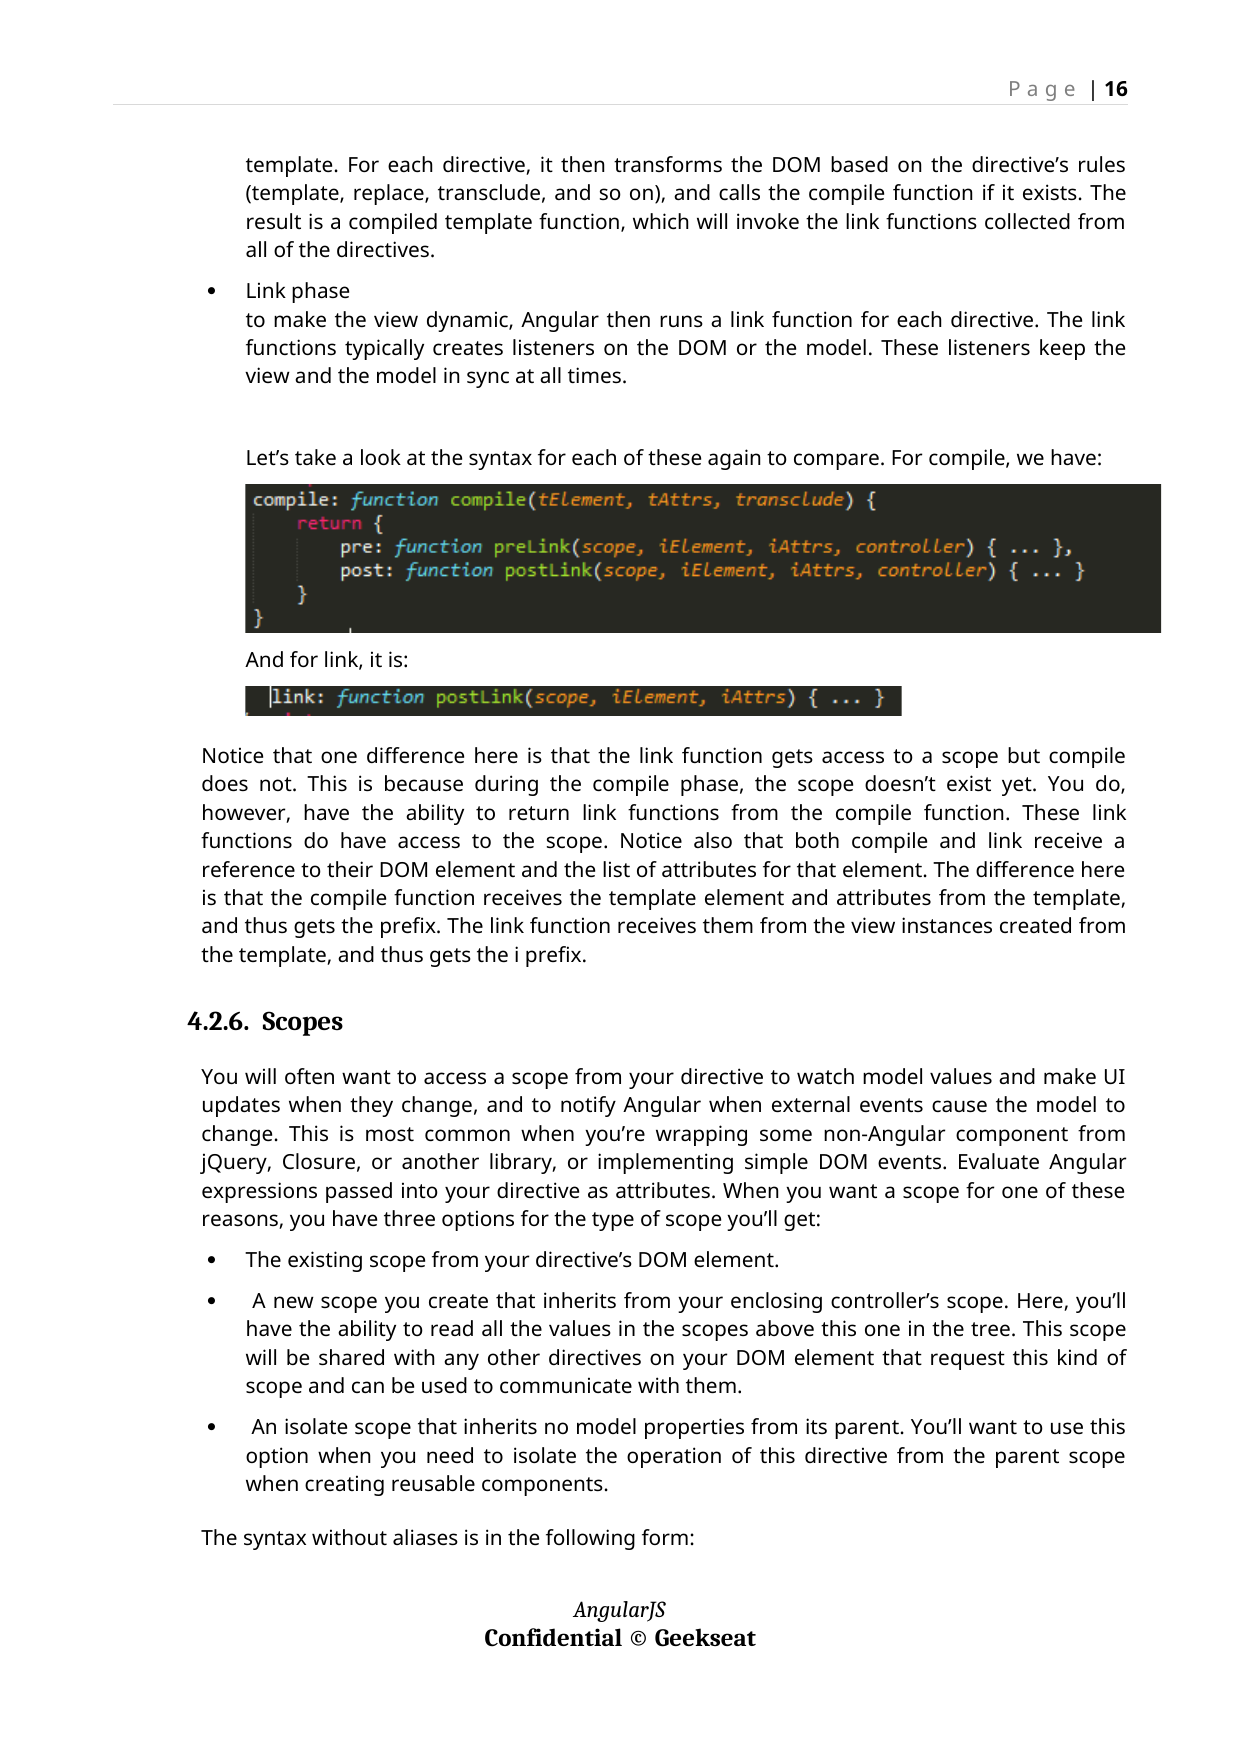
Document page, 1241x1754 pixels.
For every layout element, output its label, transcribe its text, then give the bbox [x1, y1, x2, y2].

text The syntax without aliases is in the following form: [201, 1523, 1128, 1551]
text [208, 150, 1128, 264]
list And for link, it is: [245, 645, 1128, 674]
picture [245, 686, 902, 716]
text You will often want to access a scope from your directive to watch model values and make UI updates when they change, and to notify Angular when external events cause the model to change. This is most common when you’re wrapping some non-Angular component from jQuery, Closure, or another library, or implementing simple DOM events. Evaluate Angular expressions passed into your directive as attributes. When you want a scope for one of these reasons, you have three options for the type of scope you’ll get: [201, 1062, 1128, 1233]
list Let’s take a look at the syntax for each of these again to compare. For compile, we have: [245, 443, 1128, 472]
picture [245, 484, 1162, 633]
subtitle Scopes [187, 1006, 1128, 1037]
text Link phase to make the view dynamic, Angular then runs a link function for each directive. The link functions typically creates listeners on the DOM or the model. These listeners keep the view and the model in sync at all times. [208, 276, 1128, 390]
text Notice that one difference here is that the link function gets access to a scope but compile does not. This is because during the compile phase, the scope doesn’t exist yet. You do, however, have the ability to return link functions from the compile function. These link functions do have access to the scope. Notice also that both compile and link receive a reference to their DOM element and the list of attributes for that element. The difference here is that the compile function receives the template element and attributes from the template, and thus gets the prefix. The link function receives them from the view instances created from the template, and thus gets the i prefix. [201, 741, 1128, 968]
text An isolate scope that inherits no model properties from its parent. You’ll want to use this option when you need to isolate the operation of this directive from the parent scope when creating reusable components. [208, 1412, 1128, 1498]
text A new scope you create that inherits from your enclosing controller’s scope. Here, you’ll have the ability to read all the values in the scopes above this one in the tree. This scope will be shared with any other directives on your DOM element that request this kind of scope and can be used to communicate with them. [208, 1286, 1128, 1400]
text The existing scope from your directive’s DOM element. [208, 1245, 1128, 1274]
